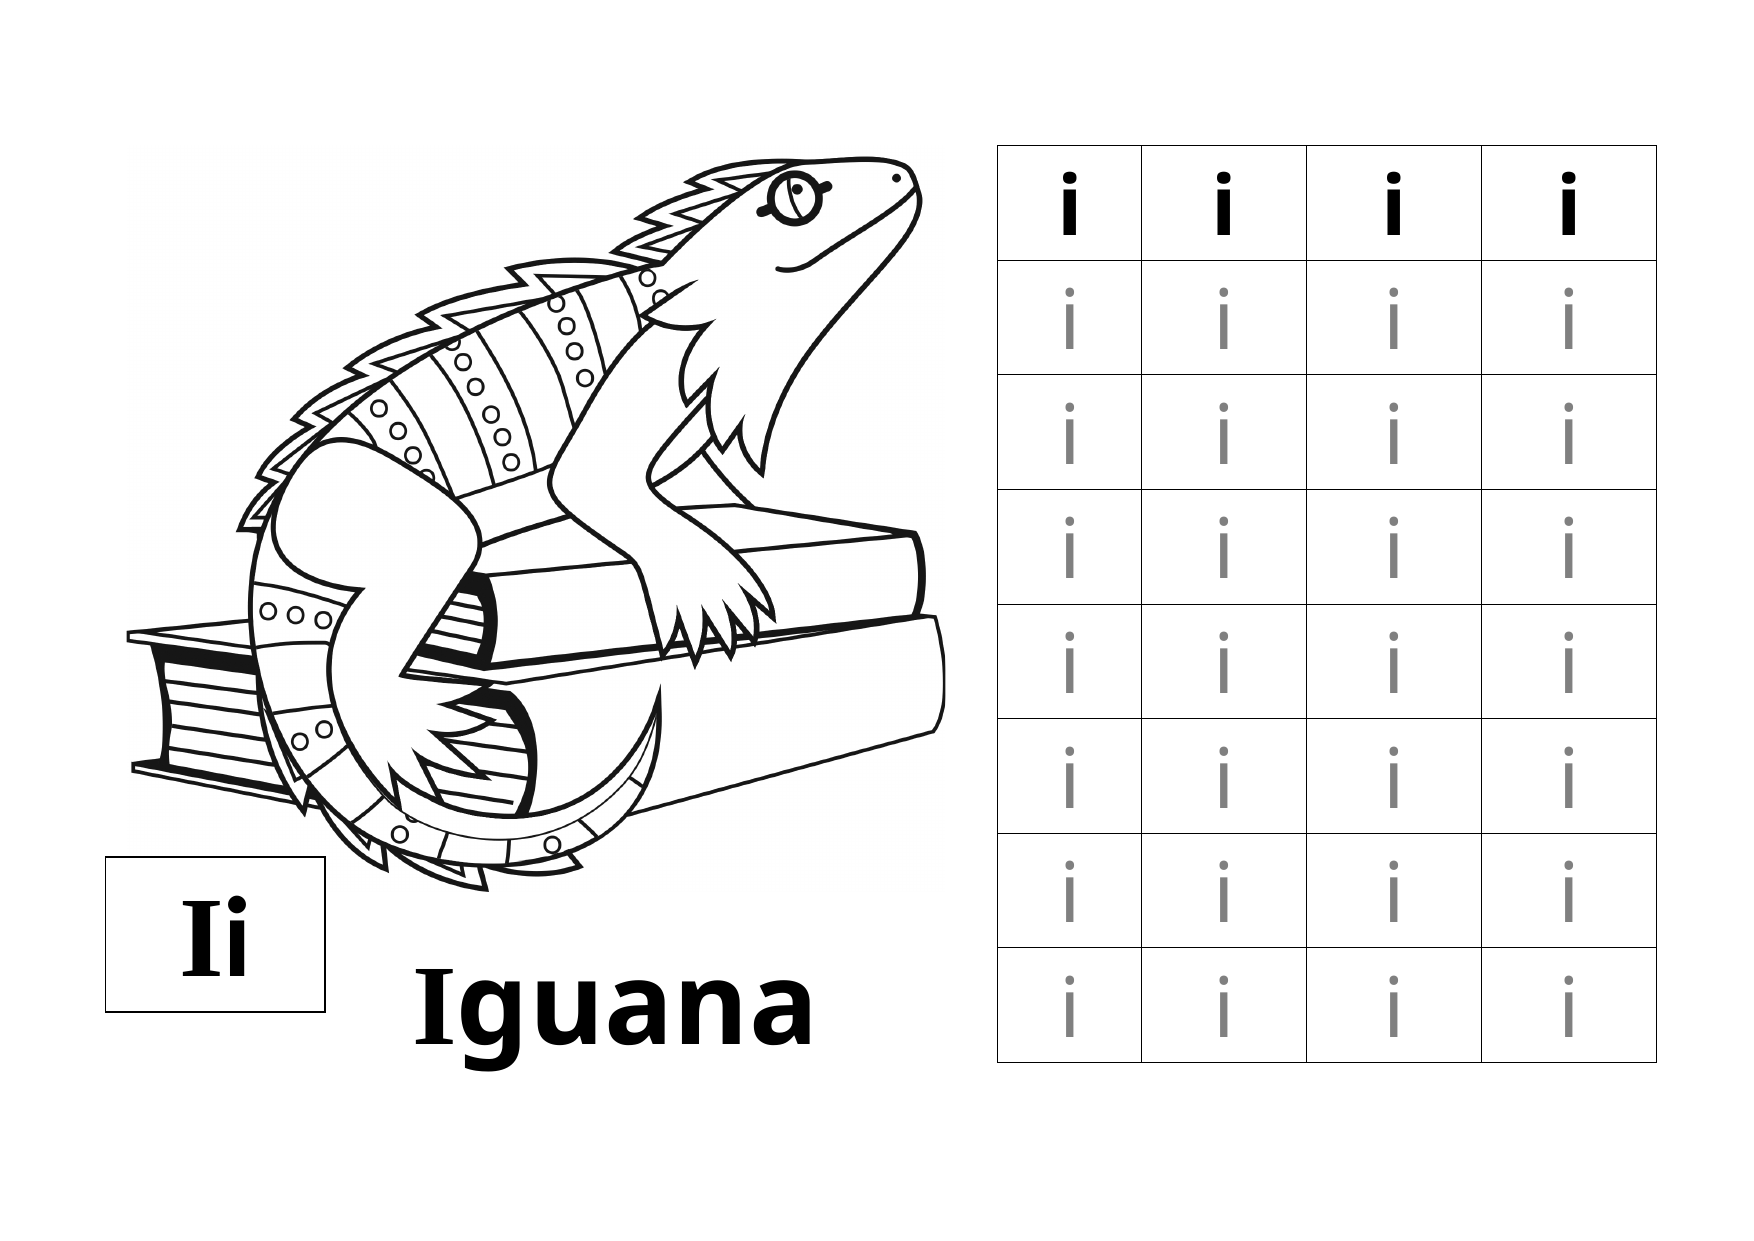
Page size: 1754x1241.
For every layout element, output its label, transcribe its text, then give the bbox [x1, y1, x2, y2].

table_cell i [1307, 490, 1481, 603]
table_cell i [1482, 261, 1656, 374]
table_cell i [998, 605, 1141, 718]
table_cell i [998, 834, 1141, 947]
table_cell i [998, 375, 1141, 489]
table_cell i [1142, 719, 1306, 833]
table_cell i [1482, 948, 1656, 1062]
picture [126, 145, 946, 892]
table_cell i [1482, 490, 1656, 603]
table_cell i [1307, 834, 1481, 947]
table_header i [998, 146, 1141, 260]
table_cell i [1142, 834, 1306, 947]
table_cell i [998, 261, 1141, 374]
table_cell i [998, 490, 1141, 603]
table_cell i [998, 719, 1141, 833]
table_cell i [1142, 605, 1306, 718]
table_cell i [1307, 719, 1481, 833]
table_header i [1307, 146, 1481, 260]
table_cell i [1142, 375, 1306, 489]
table_cell i [1307, 605, 1481, 718]
table_cell i [1307, 375, 1481, 489]
table_cell i [1307, 948, 1481, 1062]
table_cell i [1307, 261, 1481, 374]
table_cell i [1142, 948, 1306, 1062]
table_cell i [998, 948, 1141, 1062]
table_cell i [1482, 605, 1656, 718]
table_cell i [1142, 261, 1306, 374]
table_header i [1482, 146, 1656, 260]
table_cell i [1482, 375, 1656, 489]
table_header i [1142, 146, 1306, 260]
table_cell i [1142, 490, 1306, 603]
table_cell i [1482, 719, 1656, 833]
table_cell i [1482, 834, 1656, 947]
